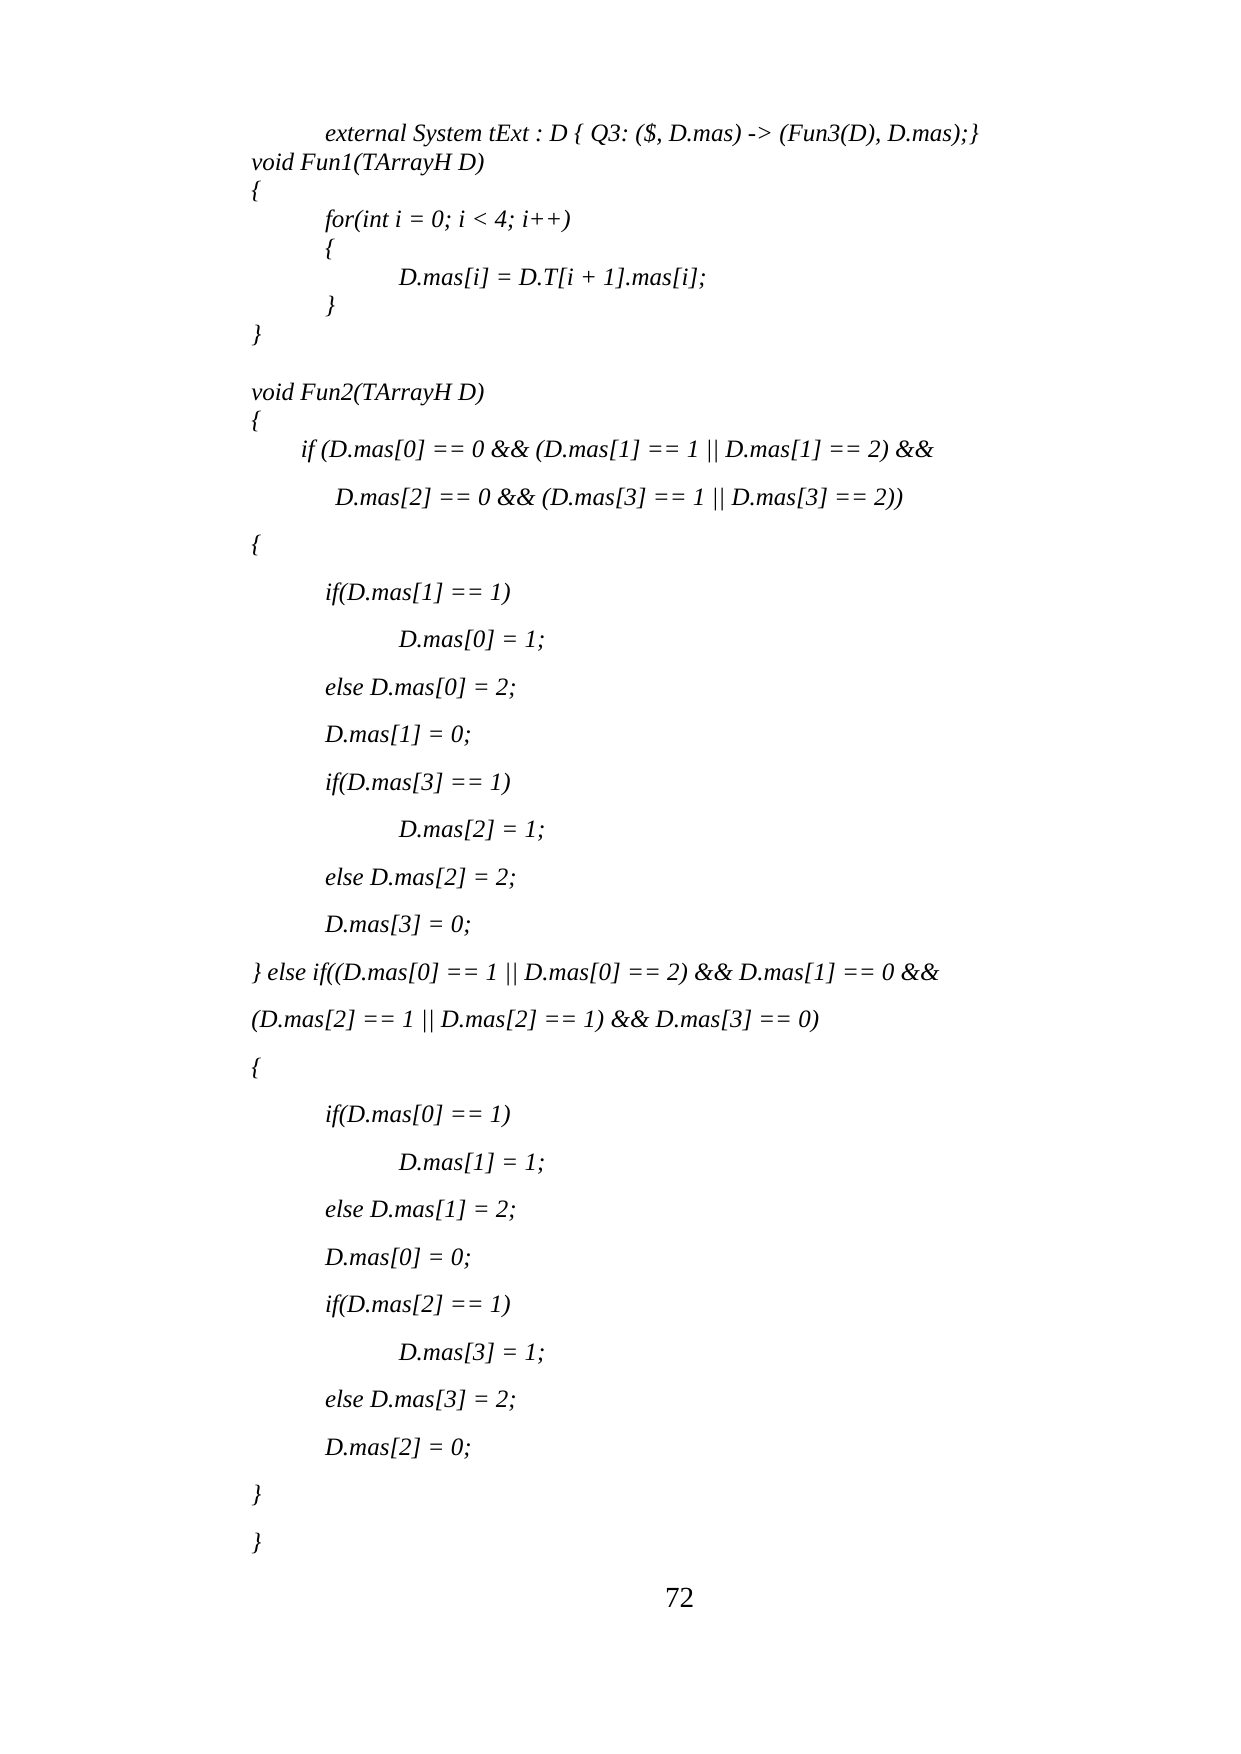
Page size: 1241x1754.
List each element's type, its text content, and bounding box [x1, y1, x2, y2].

text else D.mas[0] = 2; [251, 672, 1181, 701]
text (D.mas[2] == 1 || D.mas[2] == 1) && D.mas[3] == 0) [251, 1004, 1181, 1033]
text D.mas[2] = 0; [251, 1432, 1181, 1461]
text external System tExt : D { Q3: ($, D.mas) -> (Fun3(D), D.mas);} [251, 118, 1181, 147]
text else D.mas[3] = 2; [251, 1384, 1181, 1413]
text { [251, 176, 1181, 204]
text } [251, 1479, 1181, 1508]
text if(D.mas[3] == 1) [251, 767, 1181, 796]
text else D.mas[2] = 2; [251, 862, 1181, 891]
text D.mas[3] = 1; [325, 1337, 1181, 1366]
text D.mas[0] = 1; [325, 624, 1181, 653]
text } [251, 291, 1181, 319]
text if(D.mas[0] == 1) [251, 1099, 1181, 1128]
text if(D.mas[1] == 1) [251, 577, 1181, 606]
text if(D.mas[2] == 1) [251, 1289, 1181, 1318]
text { [251, 233, 1181, 262]
text D.mas[0] = 0; [251, 1242, 1181, 1271]
text { [251, 406, 1181, 434]
text { [251, 1052, 1181, 1081]
text else D.mas[1] = 2; [251, 1194, 1181, 1223]
text { [251, 529, 1181, 558]
text for(int i = 0; i < 4; i++) [251, 204, 1181, 233]
text } else if((D.mas[0] == 1 || D.mas[0] == 2) && D.mas[1] == 0 && [177, 957, 1181, 986]
text if (D.mas[0] == 0 && (D.mas[1] == 1 || D.mas[1] == 2) && [251, 434, 1181, 463]
text D.mas[2] == 0 && (D.mas[3] == 1 || D.mas[3] == 2)) [251, 482, 1181, 511]
text D.mas[1] = 1; [325, 1147, 1181, 1176]
text D.mas[2] = 1; [325, 814, 1181, 843]
text } [251, 1527, 1181, 1556]
text } [251, 319, 1181, 348]
text D.mas[i] = D.T[i + 1].mas[i]; [325, 262, 1181, 291]
text void Fun1(TArrayH D) [251, 147, 1181, 176]
text void Fun2(TArrayH D) [251, 377, 1181, 406]
text D.mas[3] = 0; [251, 909, 1181, 938]
text D.mas[1] = 0; [251, 719, 1181, 748]
